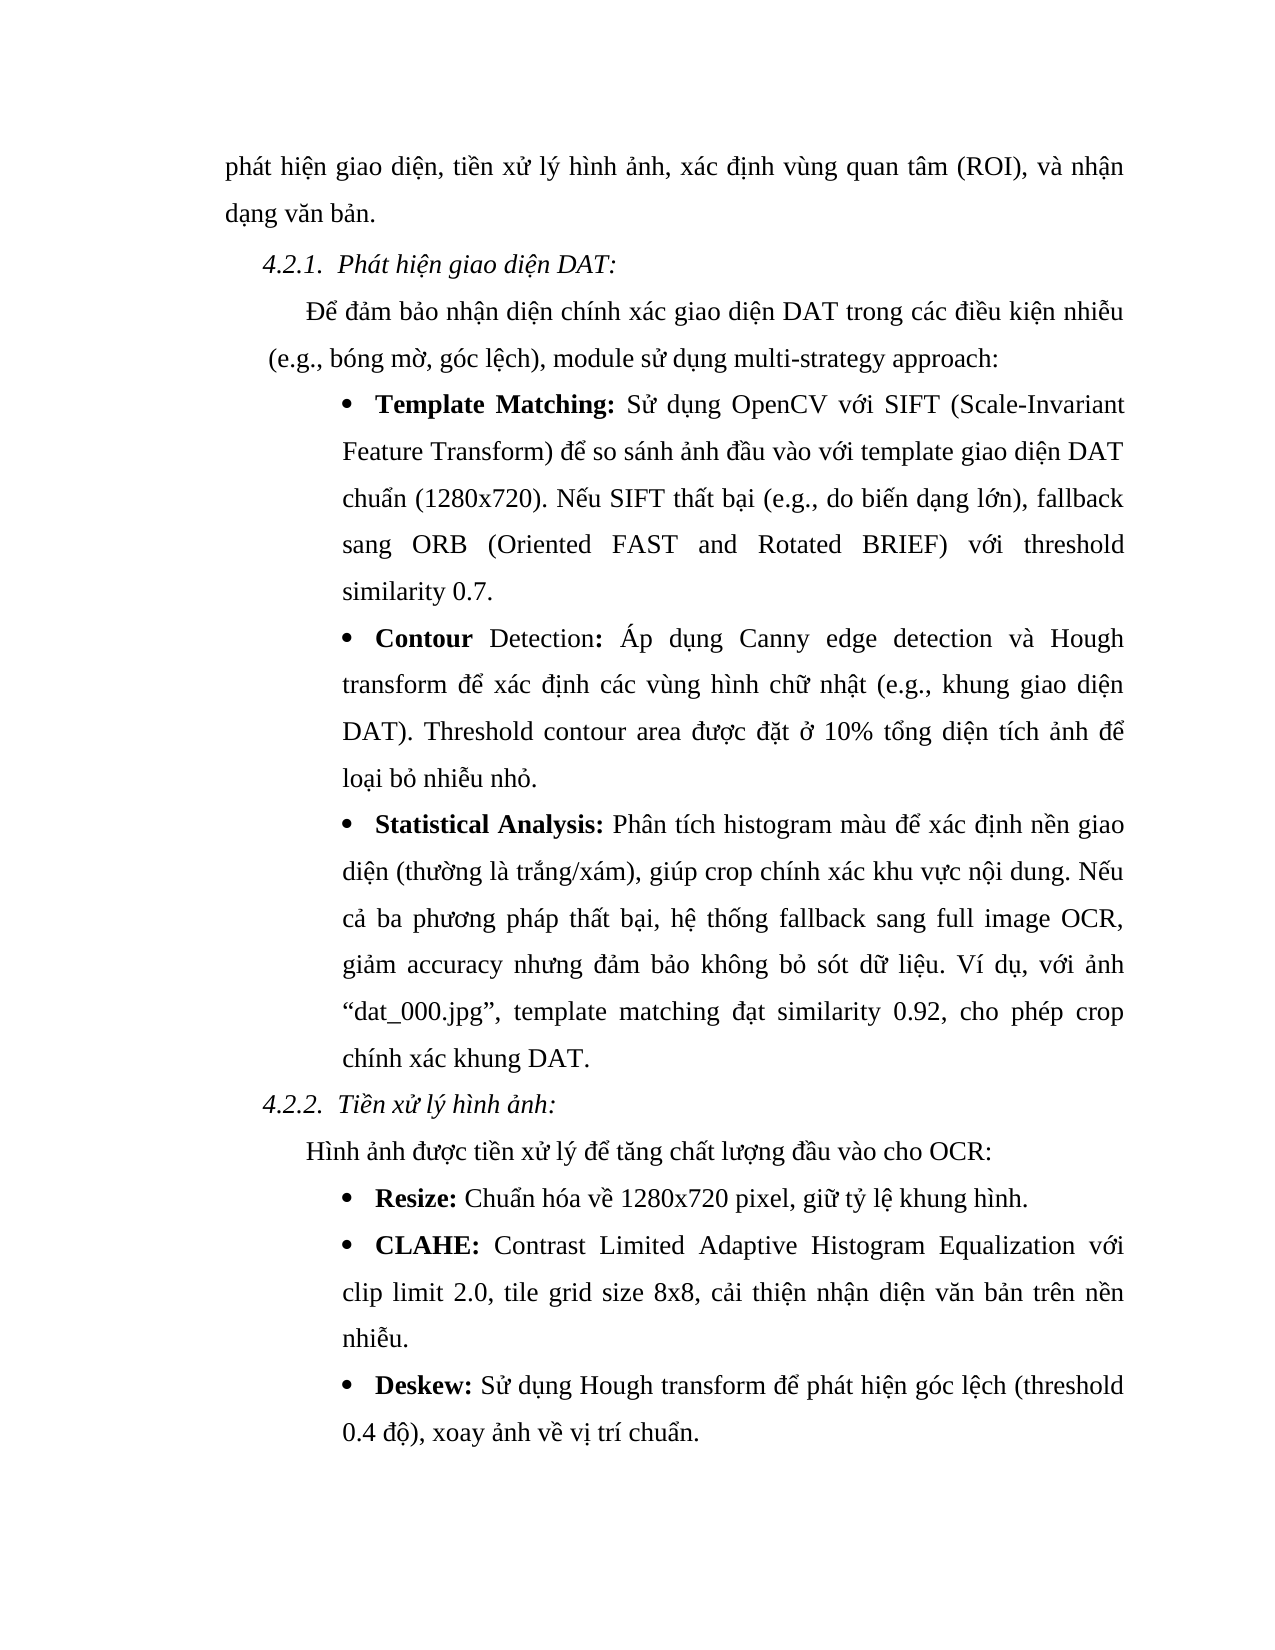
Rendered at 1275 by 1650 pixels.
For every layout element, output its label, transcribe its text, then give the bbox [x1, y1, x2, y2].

list Template Matching: Sử dụng OpenCV với SIFT (Scale-Invariant Feature Transform) để so sánh ảnh đầu vào với template giao diện DAT chuẩn (1280x720). Nếu SIFT thất bại (e.g., do biến dạng lớn), fallback sang ORB (Oriented FAST and Rotated BRIEF) với threshold similarity 0.7. [342, 388, 1125, 606]
list Tiền xử lý hình ảnh: [262, 1089, 1125, 1120]
list Phát hiện giao diện DAT: [262, 248, 1125, 279]
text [225, 150, 1125, 228]
list Statistical Analysis: Phân tích histogram màu để xác định nền giao diện (thường là trắng/xám), giúp crop chính xác khu vực nội dung. Nếu cả ba phương pháp thất bại, hệ thống fallback sang full image OCR, giảm accuracy nhưng đảm bảo không bỏ sót dữ liệu. Ví dụ, với ảnh “dat_000.jpg”, template matching đạt similarity 0.92, cho phép crop chính xác khung DAT. [342, 808, 1125, 1073]
list Để đảm bảo nhận diện chính xác giao diện DAT trong các điều kiện nhiễu (e.g., bóng mờ, góc lệch), module sử dụng multi-strategy approach: [268, 295, 1125, 373]
list Deskew: Sử dụng Hough transform để phát hiện góc lệch (threshold 0.4 độ), xoay ảnh về vị trí chuẩn. [342, 1369, 1125, 1447]
list Resize: Chuẩn hóa về 1280x720 pixel, giữ tỷ lệ khung hình. [342, 1182, 1125, 1213]
list CLAHE: Contrast Limited Adaptive Histogram Equalization với clip limit 2.0, tile grid size 8x8, cải thiện nhận diện văn bản trên nền nhiễu. [342, 1229, 1125, 1353]
list Contour Detection: Áp dụng Canny edge detection và Hough transform để xác định các vùng hình chữ nhật (e.g., khung giao diện DAT). Threshold contour area được đặt ở 10% tổng diện tích ảnh để loại bỏ nhiễu nhỏ. [342, 622, 1125, 793]
list Hình ảnh được tiền xử lý để tăng chất lượng đầu vào cho OCR: [268, 1135, 1125, 1166]
